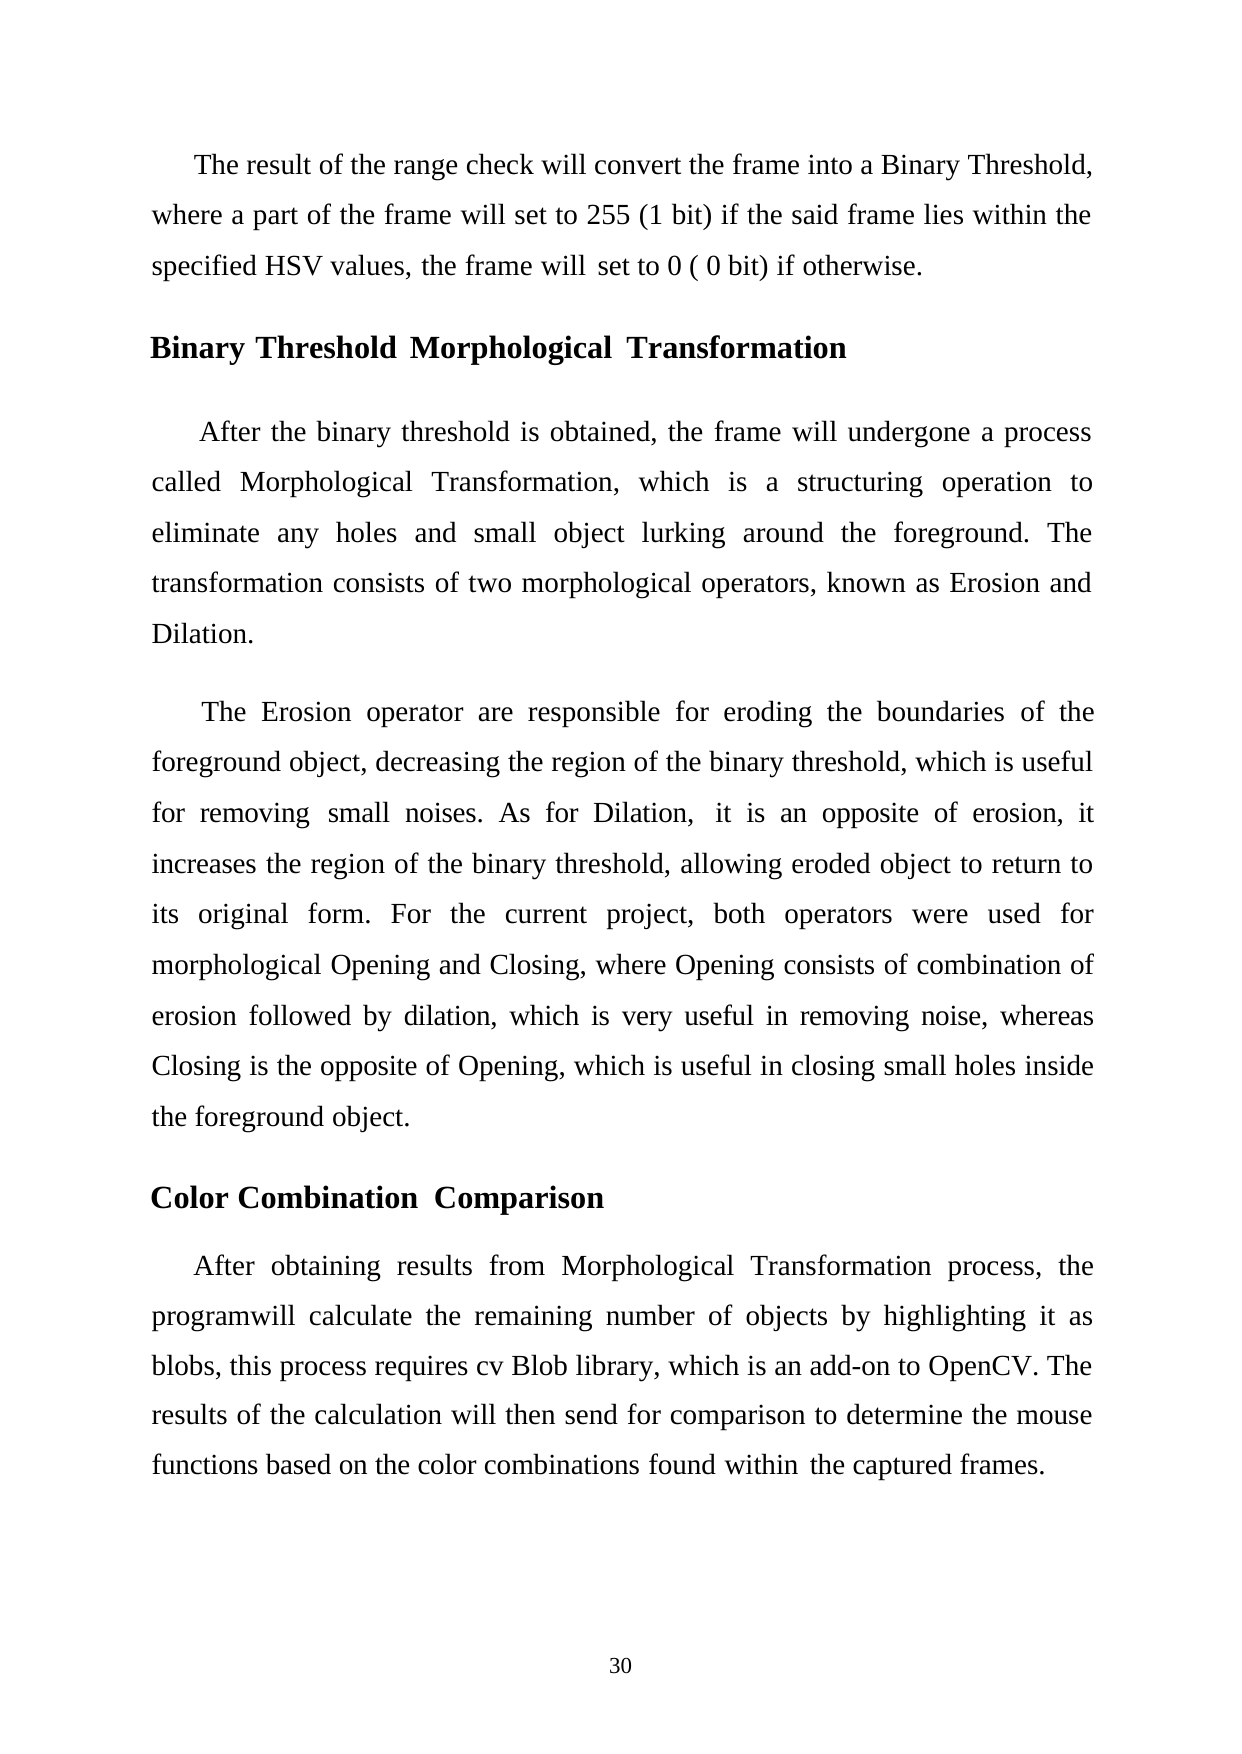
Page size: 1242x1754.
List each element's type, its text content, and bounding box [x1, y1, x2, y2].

subtitle Color Combination Comparison [150, 1179, 1171, 1216]
subtitle Binary Threshold Morphological Transformation [150, 328, 1171, 366]
text The result of the range check will convert the frame into a Binary Threshold, where a part of the frame will set to 255 (1 bit) if the said frame lies within the specified HSV values, the frame will set to 0 ( 0 bit) if otherwise. [151, 147, 1094, 282]
text The Erosion operator are responsible for eroding the boundaries of the foreground object, decreasing the region of the binary threshold, which is useful for removing small noises. As for Dilation, it is an opposite of erosion, it increases the region of the binary threshold, allowing eroded object to return to its original form. For the current project, both operators were used for morphological Opening and Closing, where Opening consists of combination of erosion followed by dilation, which is very useful in removing noise, whereas Closing is the opposite of Opening, which is useful in closing small holes inside the foreground object. [151, 694, 1094, 1132]
text After the binary threshold is obtained, the frame will undergone a process called Morphological Transformation, which is a structuring operation to eliminate any holes and small object lurking around the foreground. The transformation consists of two morphological operators, known as Erosion and Dilation. [151, 414, 1093, 650]
text After obtaining results from Morphological Transformation process, the programwill calculate the remaining number of objects by highlighting it as blobs, this process requires cv Blob library, which is an add-on to OpenCV. The results of the calculation will then send for comparison to determine the mouse functions based on the color combinations found within the captured frames. [151, 1248, 1094, 1480]
